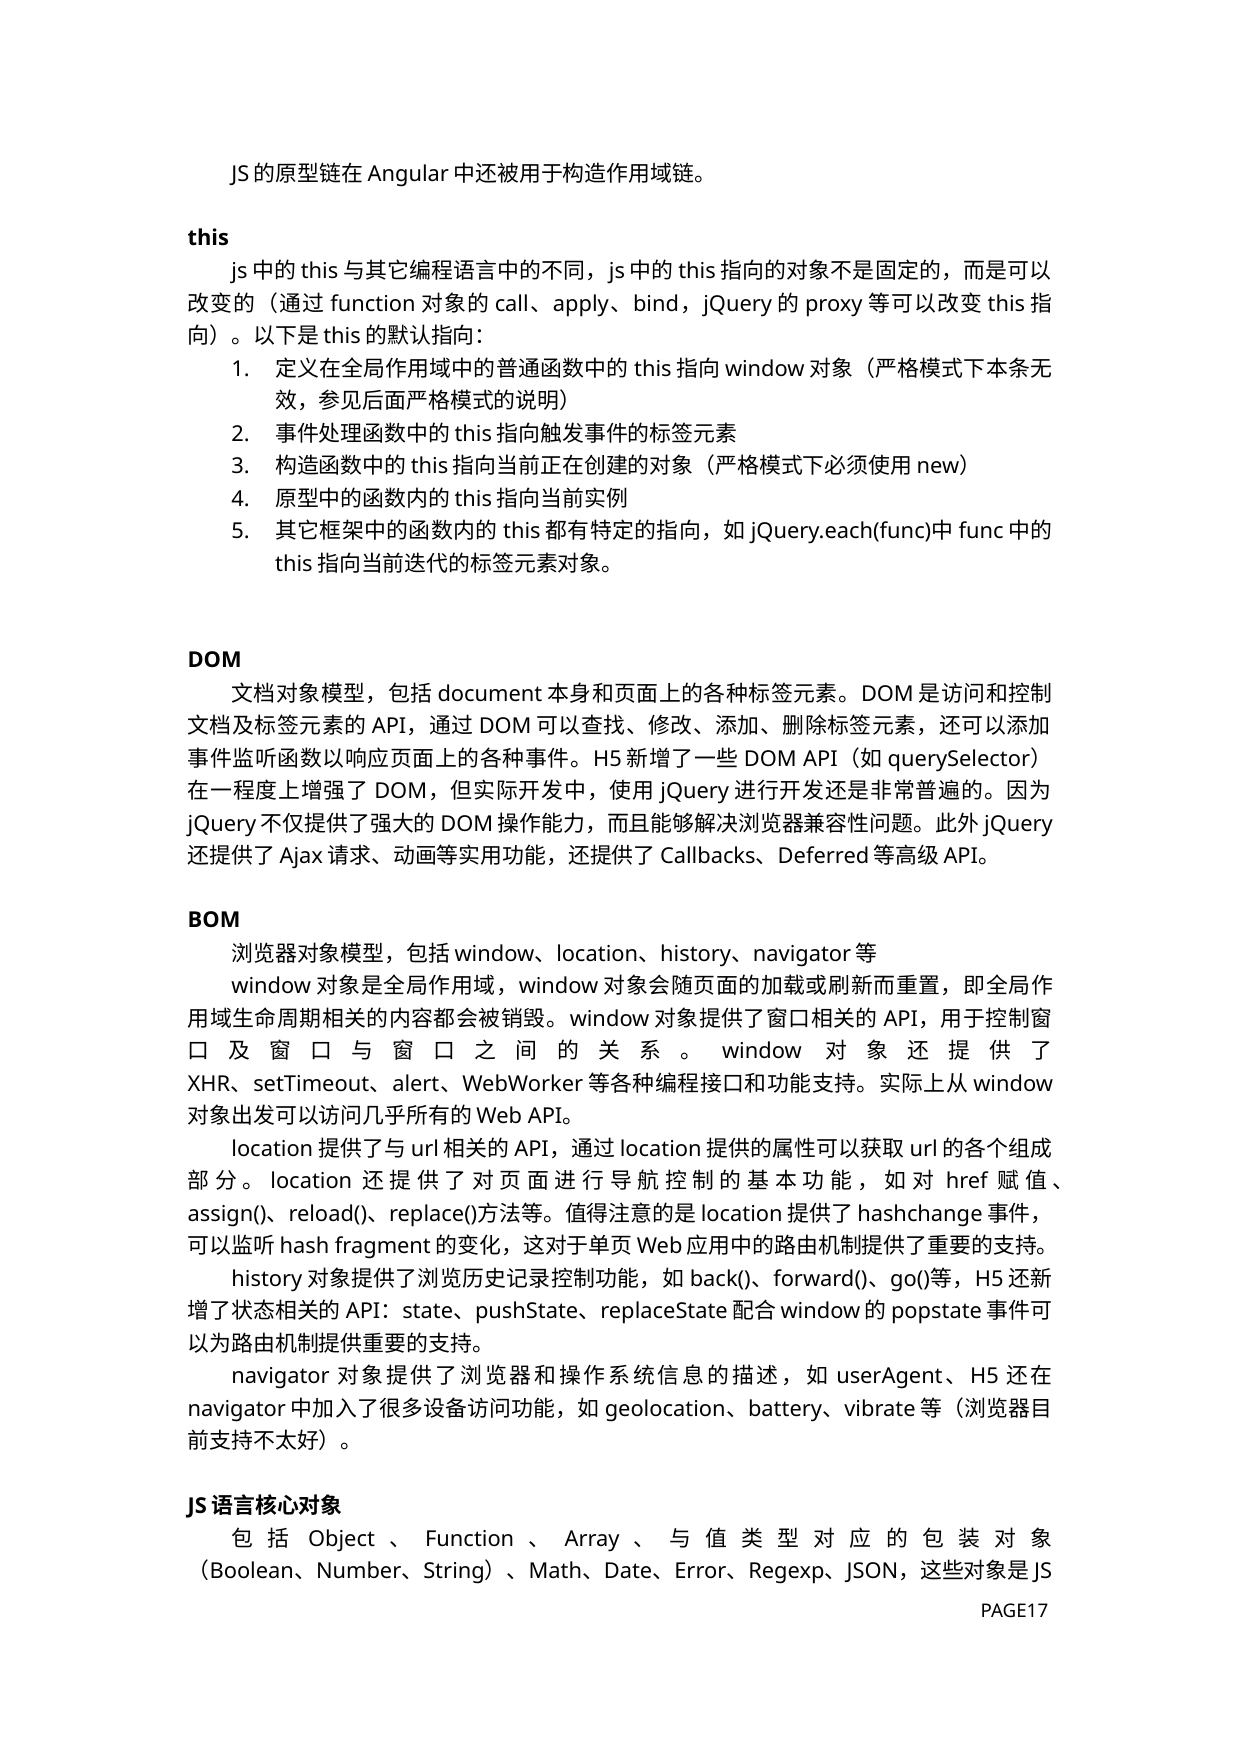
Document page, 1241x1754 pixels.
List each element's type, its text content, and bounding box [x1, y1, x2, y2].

text 浏览器对象模型，包括window、location、history、navigator等 [187, 936, 1053, 968]
list 定义在全局作用域中的普通函数中的this指向window对象（严格模式下本条无效，参见后面严格模式的说明） [231, 351, 1053, 416]
text window对象是全局作用域，window对象会随页面的加载或刷新而重置，即全局作用域生命周期相关的内容都会被销毁。window对象提供了窗口相关的API，用于控制窗口及窗口与窗口之间的关系。window对象还提供了XHR、setTimeout、alert、WebWorker等各种编程接口和功能支持。实际上从window对象出发可以访问几乎所有的Web API。 [187, 968, 1053, 1131]
text location提供了与url相关的API，通过location提供的属性可以获取url的各个组成部分。location还提供了对页面进行导航控制的基本功能，如对href赋值、assign()、reload()、replace()方法等。值得注意的是location提供了hashchange事件，可以监听hash fragment的变化，这对于单页Web应用中的路由机制提供了重要的支持。 [187, 1131, 1053, 1261]
list 其它框架中的函数内的this都有特定的指向，如jQuery.each(func)中func中的this指向当前迭代的标签元素对象。 [231, 513, 1053, 578]
list 原型中的函数内的this指向当前实例 [231, 481, 1053, 513]
list 构造函数中的this指向当前正在创建的对象（严格模式下必须使用new） [231, 448, 1053, 481]
text 文档对象模型，包括document本身和页面上的各种标签元素。DOM是访问和控制文档及标签元素的API，通过DOM可以查找、修改、添加、删除标签元素，还可以添加事件监听函数以响应页面上的各种事件。H5新增了一些DOM API（如querySelector）在一程度上增强了DOM，但实际开发中，使用jQuery进行开发还是非常普遍的。因为jQuery不仅提供了强大的DOM操作能力，而且能够解决浏览器兼容性问题。此外jQuery还提供了Ajax请求、动画等实用功能，还提供了Callbacks、Deferred等高级API。 [187, 676, 1053, 871]
text js中的this与其它编程语言中的不同，js中的this指向的对象不是固定的，而是可以改变的（通过function对象的call、apply、bind，jQuery的proxy等可以改变this指向）。以下是this的默认指向： [187, 253, 1053, 351]
text history对象提供了浏览历史记录控制功能，如back()、forward()、go()等，H5还新增了状态相关的API：state、pushState、replaceState配合window的popstate事件可以为路由机制提供重要的支持。 [187, 1261, 1053, 1358]
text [187, 1521, 1053, 1586]
text DOM [187, 643, 1053, 676]
text this [187, 221, 1053, 253]
text BOM [187, 903, 1053, 936]
text JS语言核心对象 [187, 1488, 1053, 1521]
text JS的原型链在Angular中还被用于构造作用域链。 [187, 156, 1053, 188]
text navigator对象提供了浏览器和操作系统信息的描述，如userAgent、H5还在navigator中加入了很多设备访问功能，如geolocation、battery、vibrate等（浏览器目前支持不太好）。 [187, 1358, 1053, 1456]
list 事件处理函数中的this指向触发事件的标签元素 [231, 416, 1053, 448]
